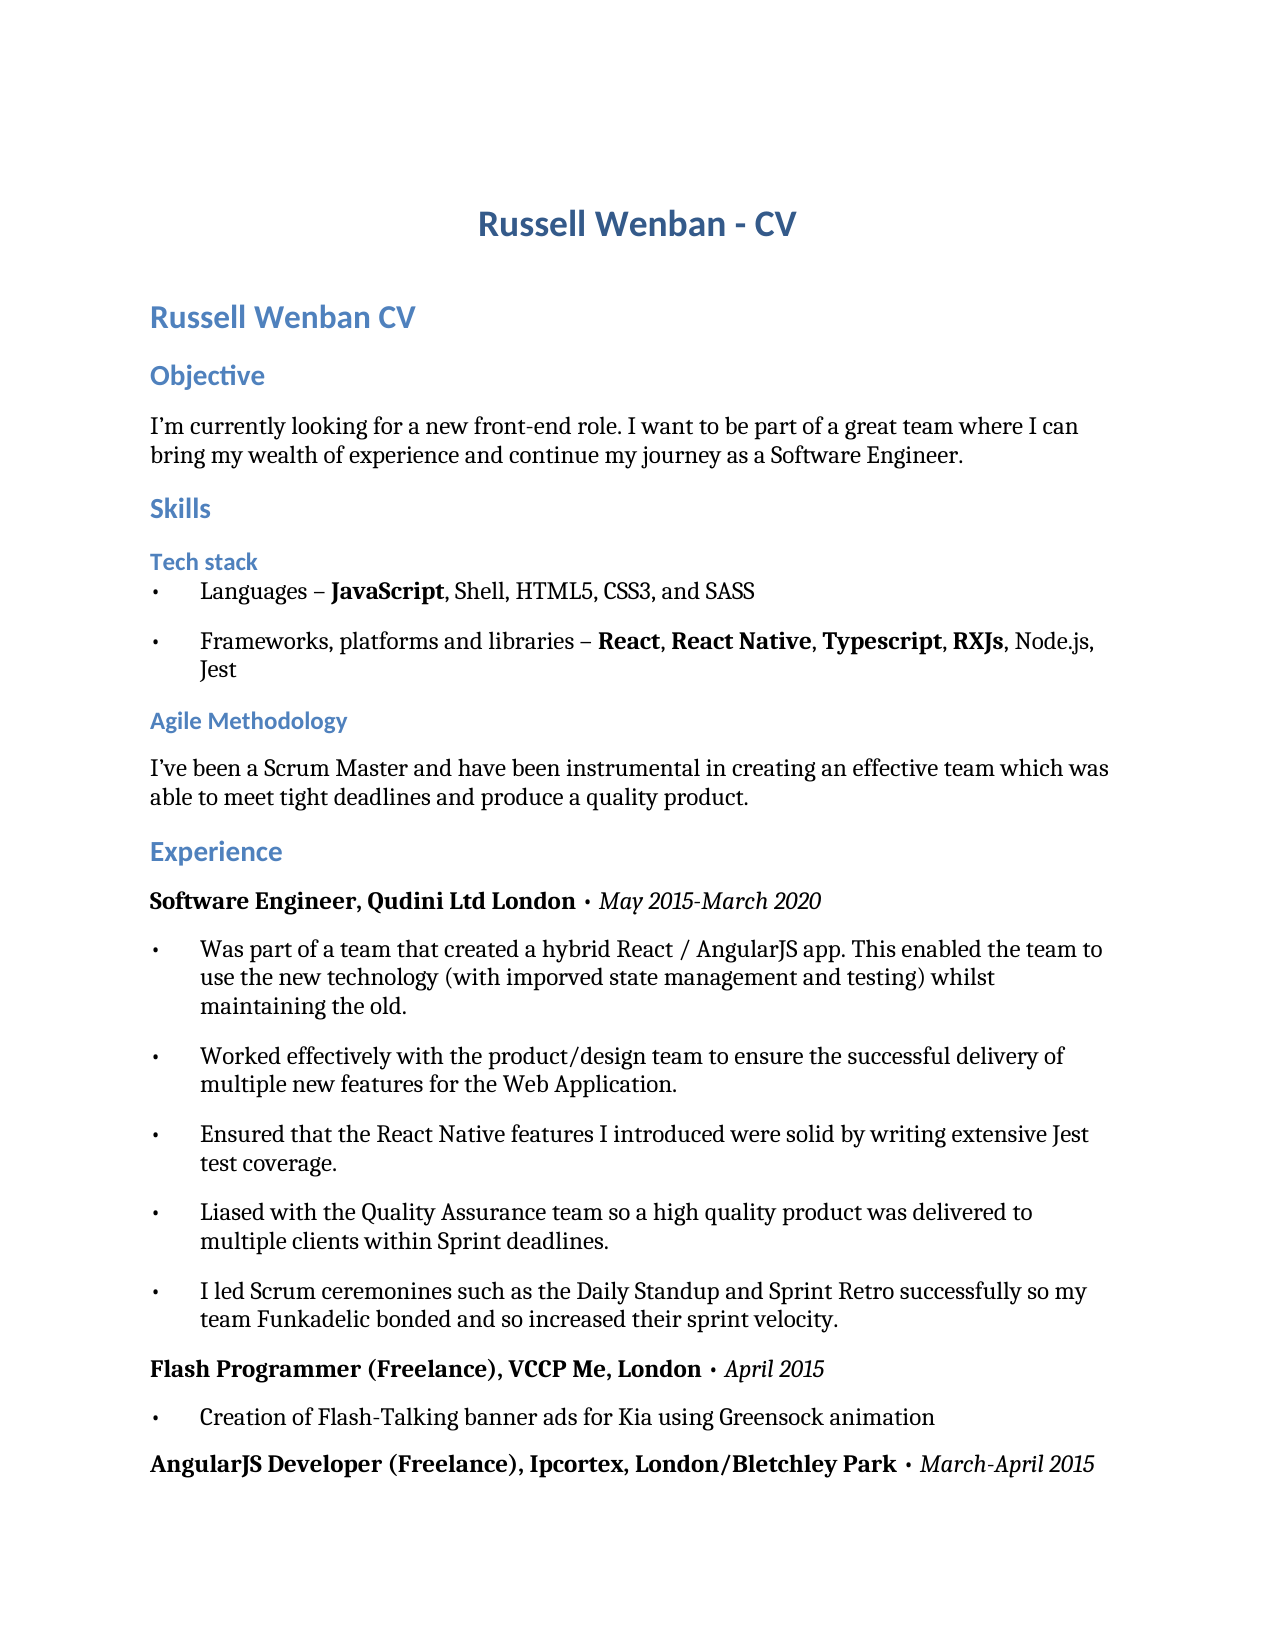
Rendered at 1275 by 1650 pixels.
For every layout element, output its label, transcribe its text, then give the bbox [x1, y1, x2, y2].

list I led Scrum ceremonines such as the Daily Standup and Sprint Retro successfully so my team Funkadelic bonded and so increased their sprint velocity. [150, 1277, 1125, 1334]
subtitle Experience [150, 833, 1125, 868]
list Worked effectively with the product/design team to ensure the successful delivery of multiple new features for the Web Application. [150, 1042, 1125, 1099]
subtitle Russell Wenban CV [150, 296, 1125, 337]
title Russell Wenban - CV [150, 200, 1125, 246]
subtitle Objective [150, 357, 1125, 393]
list Creation of Flash-Talking banner ads for Kia using Greensock animation [150, 1402, 1125, 1431]
subtitle Tech stack [150, 547, 1125, 577]
list Was part of a team that created a hybrid React / AngularJS app. This enabled the team to use the new technology (with imporved state management and testing) whilst maintaining the old. [150, 934, 1125, 1021]
text Flash Programmer (Freelance), VCCP Me, London • April 2015 [150, 1355, 1125, 1384]
subtitle Agile Methodology [150, 705, 1125, 736]
list Languages – JavaScript, Shell, HTML5, CSS3, and SASS [150, 577, 1125, 606]
list Liased with the Quality Assurance team so a high quality product was delivered to multiple clients within Sprint deadlines. [150, 1198, 1125, 1256]
subtitle Skills [150, 490, 1125, 526]
text I’m currently looking for a new front-end role. I want to be part of a great team where I can bring my wealth of experience and continue my journey as a Software Engineer. [150, 412, 1125, 469]
list Ensured that the React Native features I introduced were solid by writing extensive Jest test coverage. [150, 1120, 1125, 1177]
text AngularJS Developer (Freelance), Ipcortex, London/Bletchley Park • March-April 2015 [150, 1450, 1125, 1479]
text Software Engineer, Qudini Ltd London • May 2015-March 2020 [150, 887, 1125, 916]
text I’ve been a Scrum Master and have been instrumental in creating an effective team which was able to meet tight deadlines and produce a quality product. [150, 754, 1125, 812]
list Frameworks, platforms and libraries – React, React Native, Typescript, RXJs, Node.js, Jest [150, 627, 1125, 684]
